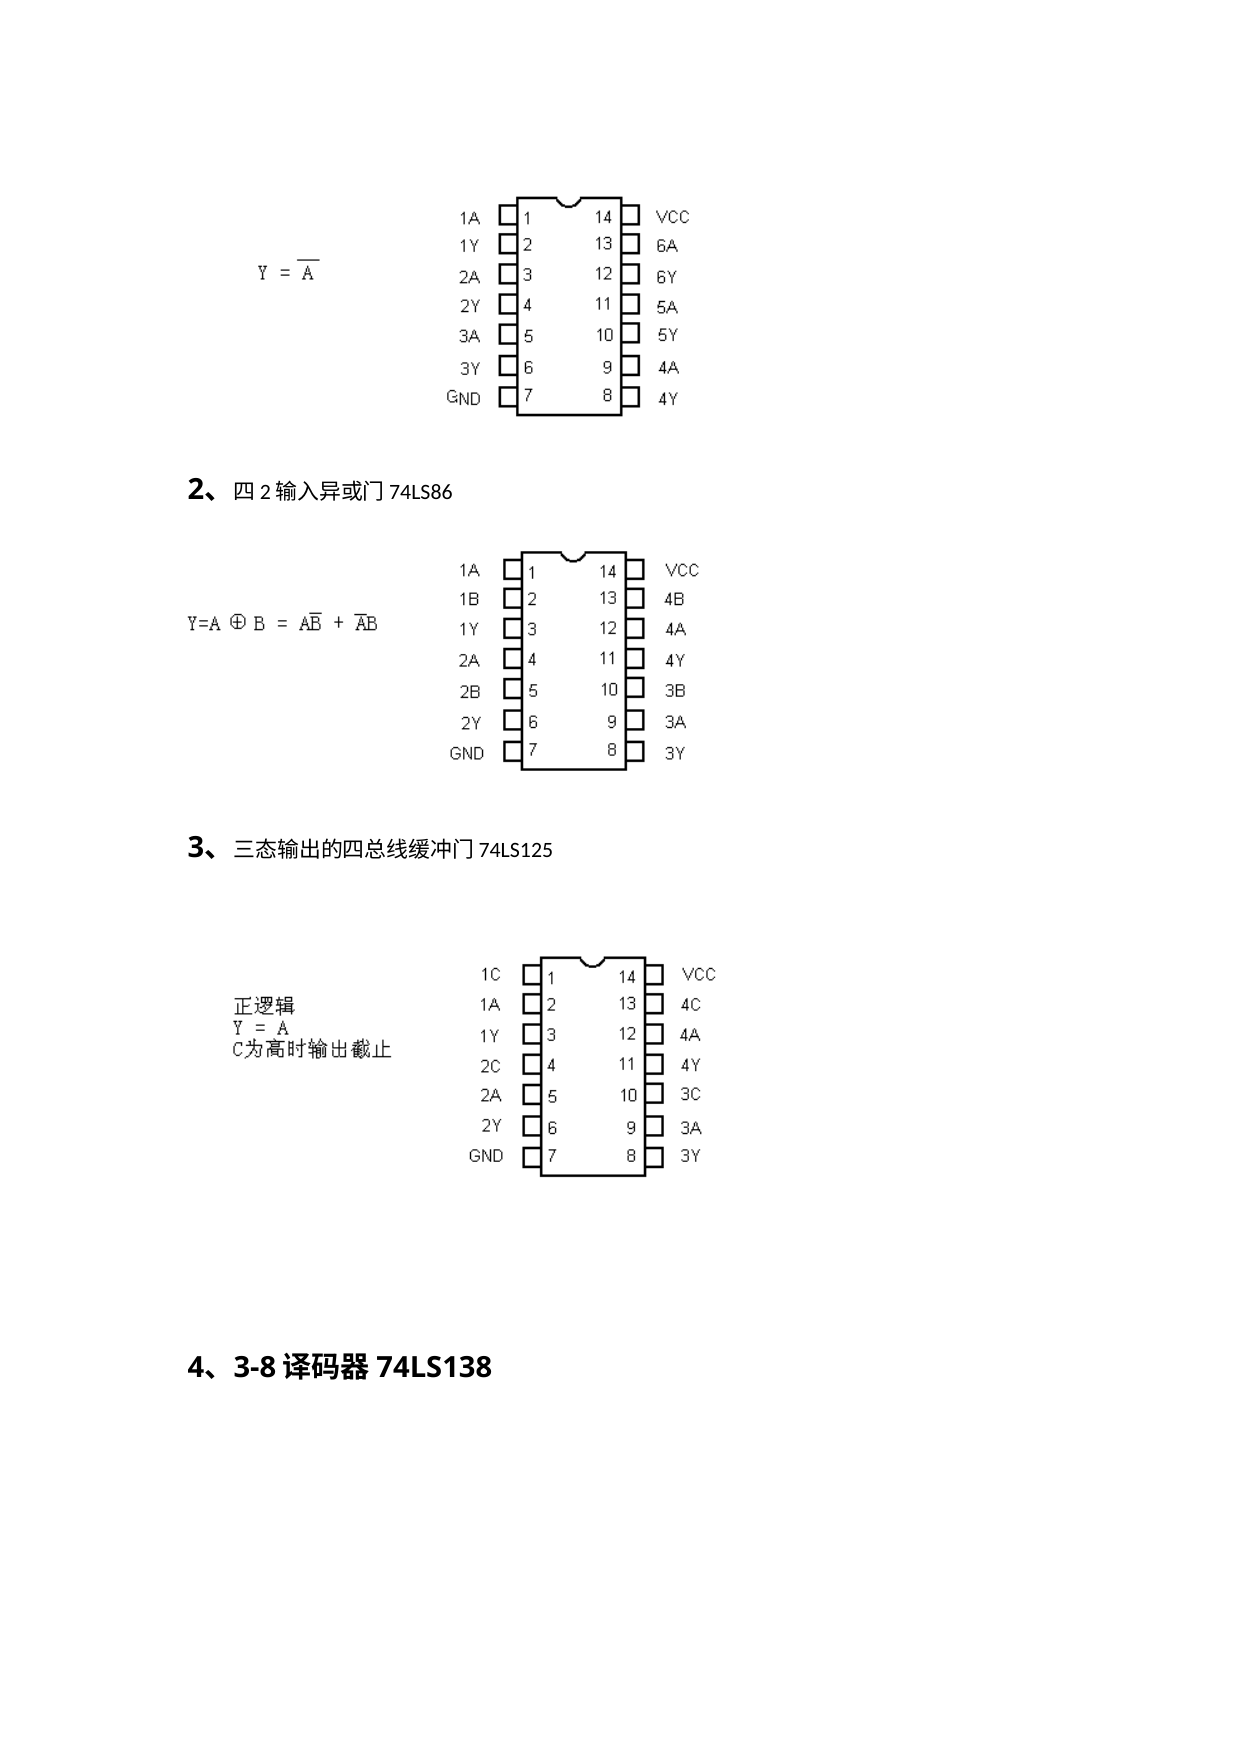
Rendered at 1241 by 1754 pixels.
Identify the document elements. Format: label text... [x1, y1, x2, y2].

picture [187, 178, 704, 434]
picture [186, 940, 744, 1196]
text 4、3-8译码器 74LS138 [187, 1332, 1053, 1397]
picture [168, 535, 716, 791]
